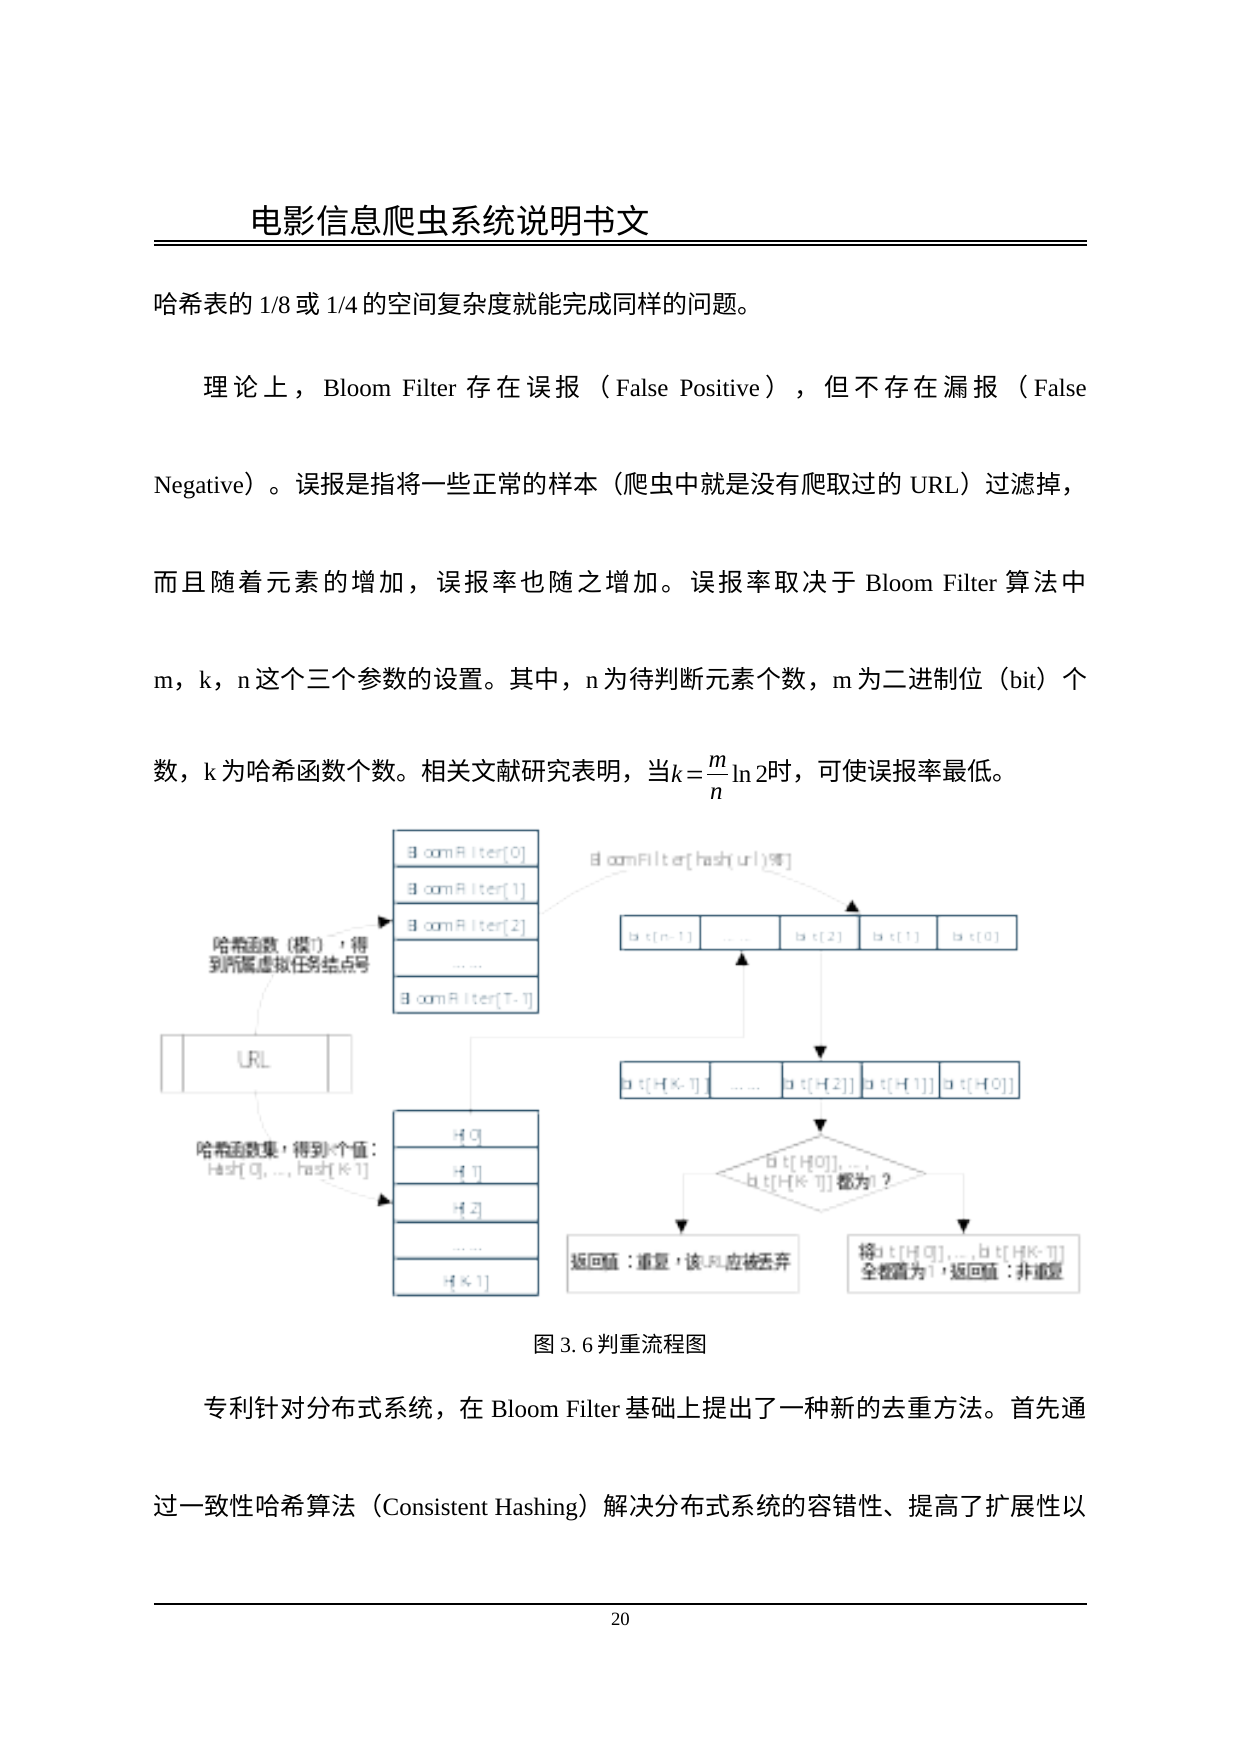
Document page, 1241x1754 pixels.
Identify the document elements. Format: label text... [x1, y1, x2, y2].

text 理论上，Bloom Filter存在误报（False Positive），但不存在漏报（False Negative）。误报是指将一些正常的样本（爬虫中就是没有爬取过的URL）过滤掉，而且随着元素的增加，误报率也随之增加。误报率取决于Bloom Filter算法中m，k，n这个三个参数的设置。其中，n为待判断元素个数，m为二进制位（bit）个数，k为哈希函数个数。相关文献研究表明，当时，可使误报率最低。 [153, 353, 1087, 808]
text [153, 270, 1087, 335]
text 图3. 6判重流程图 [153, 1326, 1087, 1359]
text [153, 1374, 1087, 1537]
